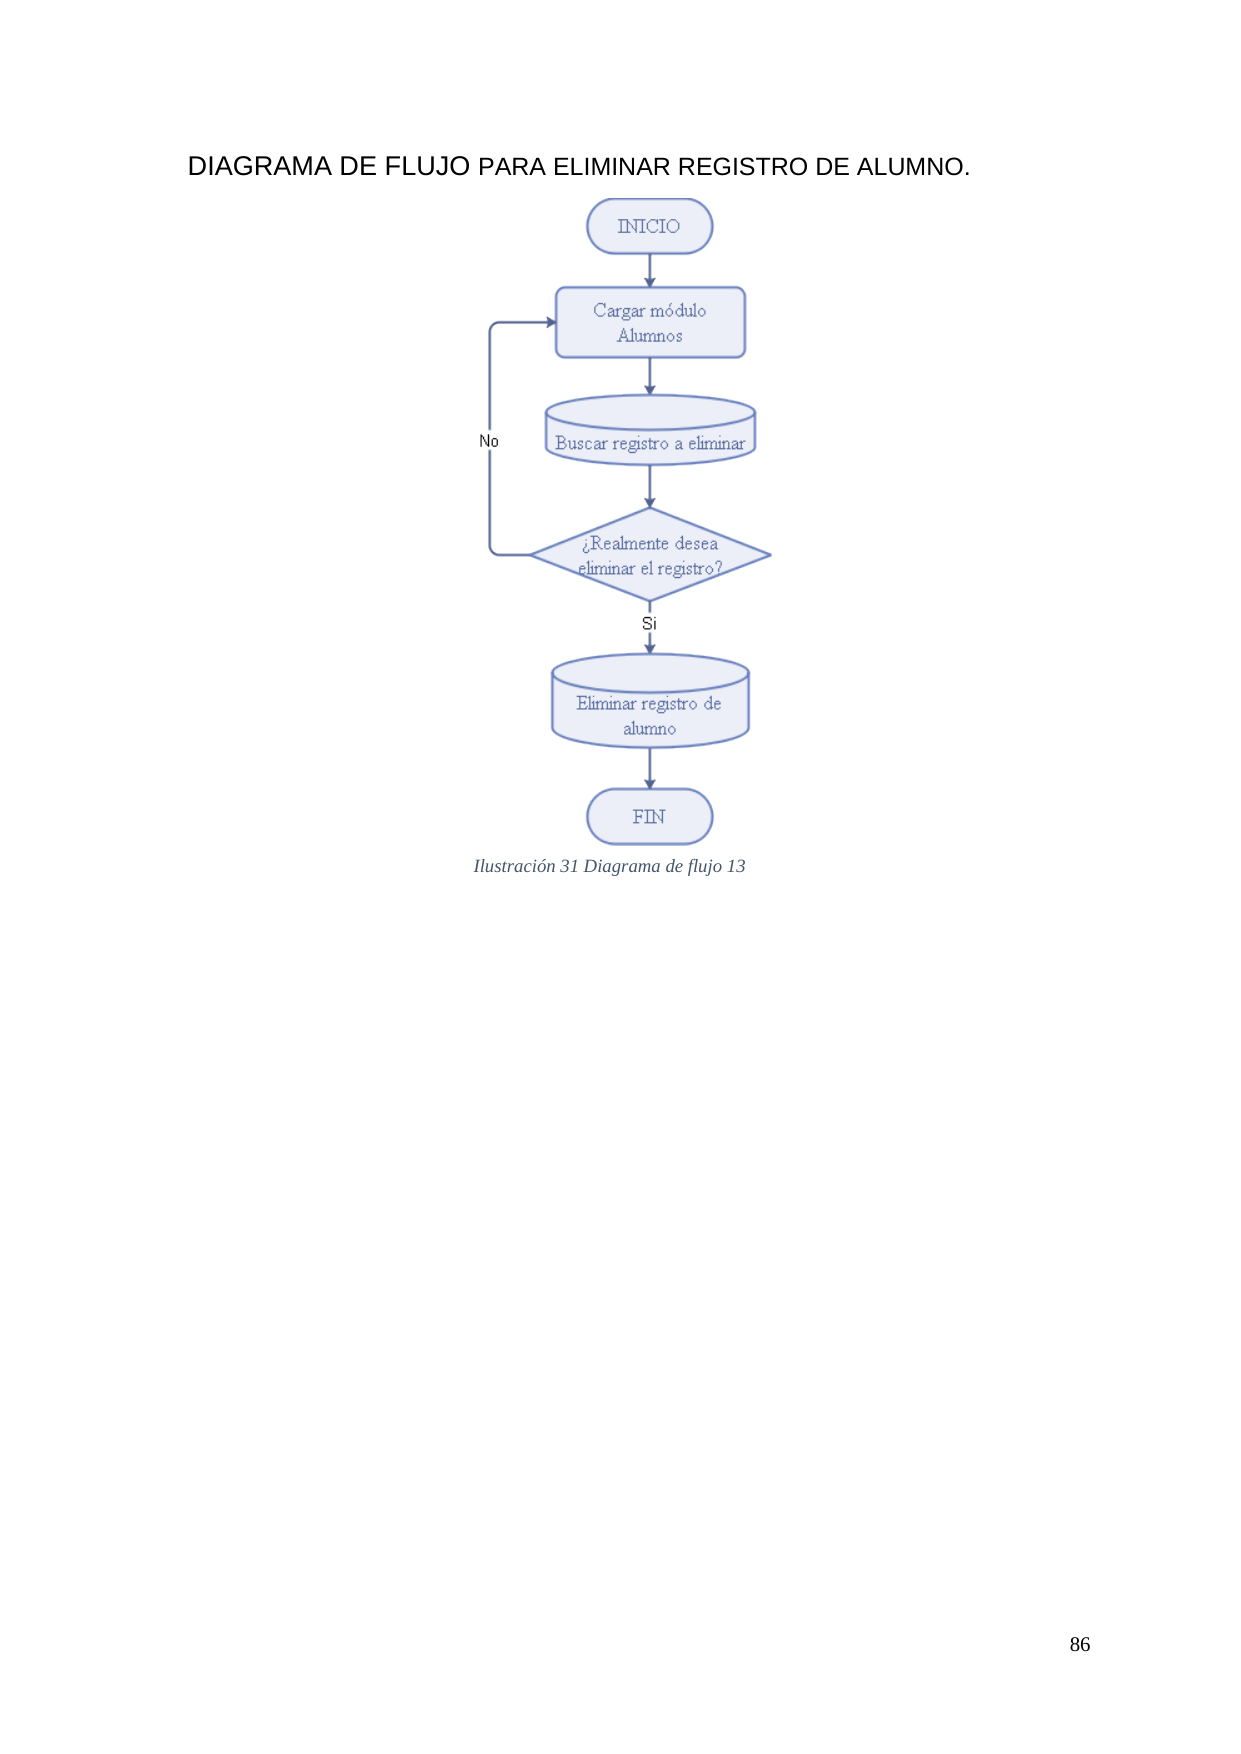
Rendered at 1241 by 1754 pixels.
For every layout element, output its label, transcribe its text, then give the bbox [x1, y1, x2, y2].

picture [473, 198, 772, 846]
text DIAGRAMA DE FLUJO PARA ELIMINAR REGISTRO DE ALUMNO. [187, 150, 1090, 181]
